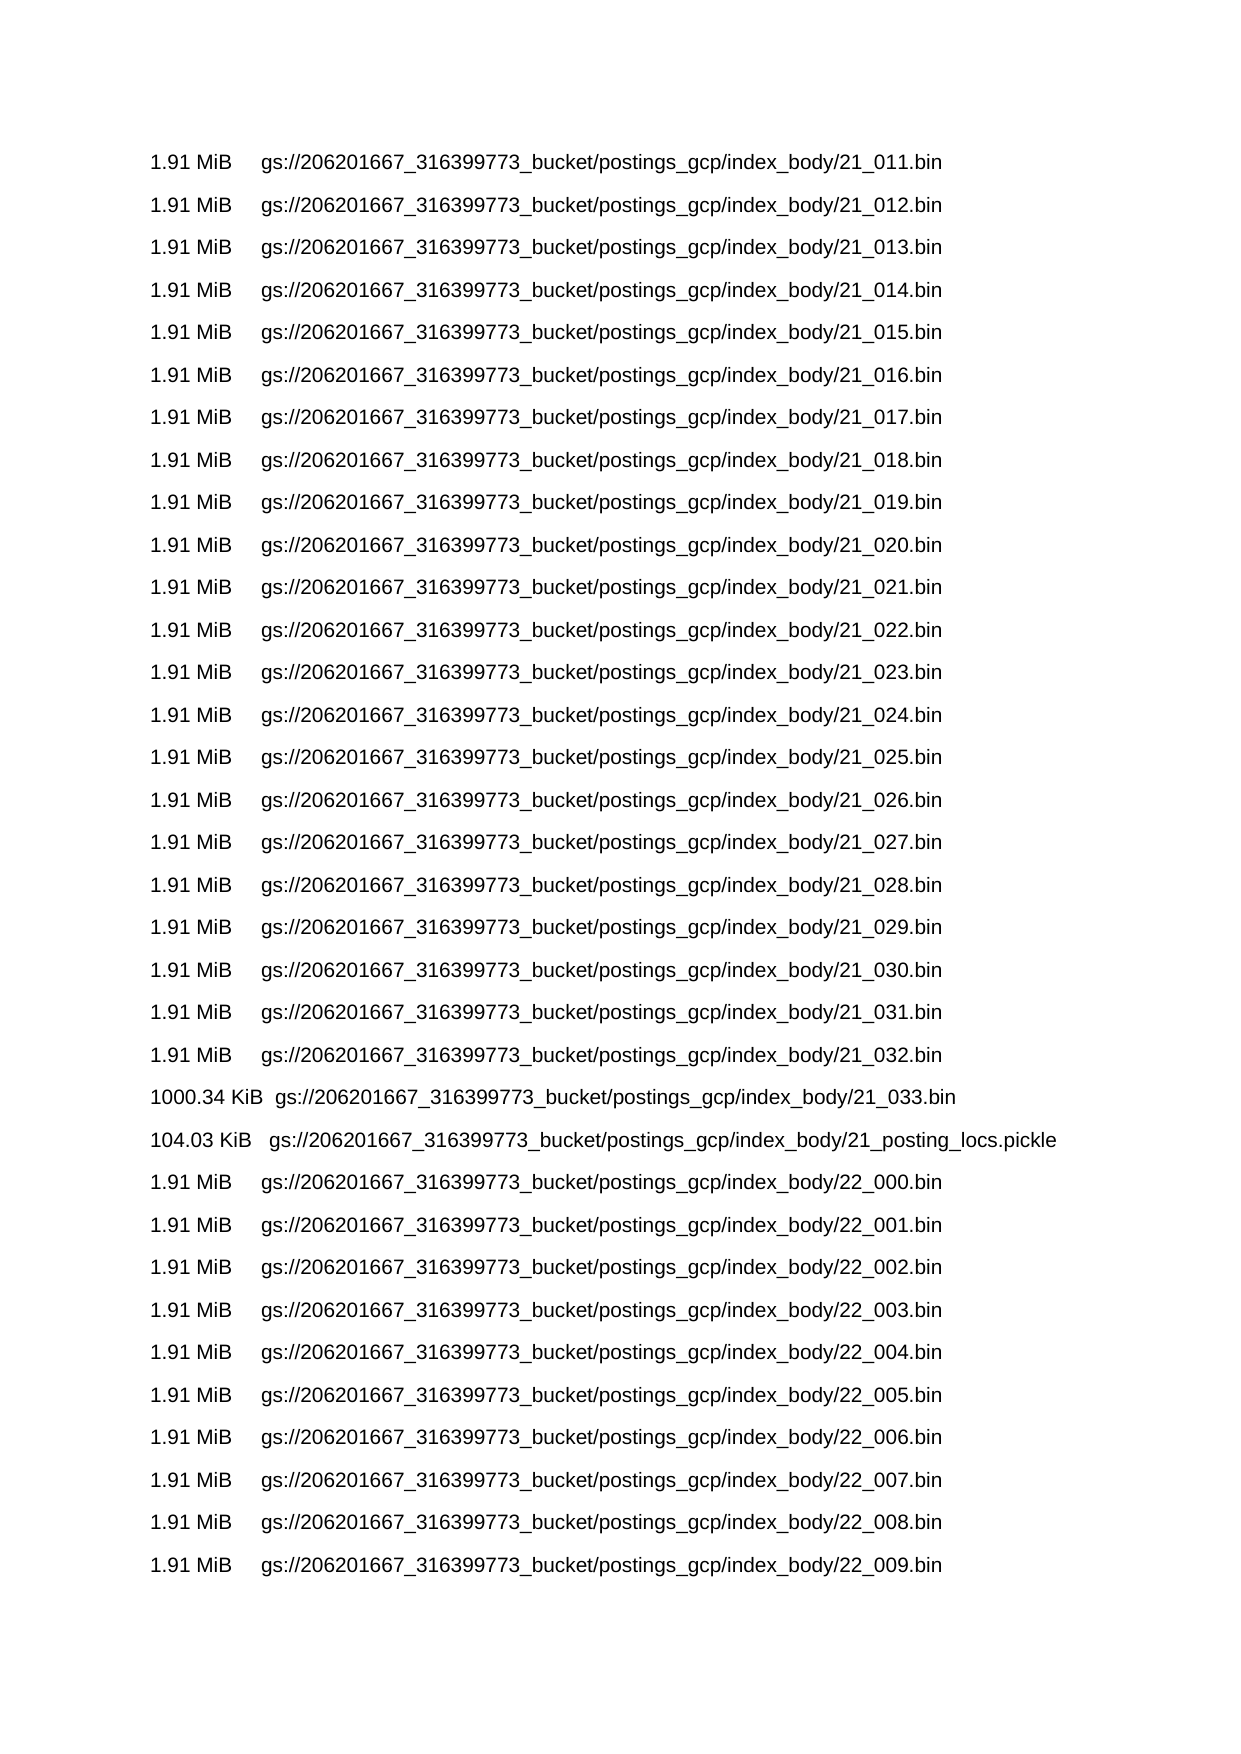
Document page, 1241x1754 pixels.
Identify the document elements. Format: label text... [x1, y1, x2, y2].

text 1.91 MiB gs://206201667_316399773_bucket/postings_gcp/index_body/21_032.bin [150, 1042, 1090, 1066]
text 1.91 MiB gs://206201667_316399773_bucket/postings_gcp/index_body/21_023.bin [150, 660, 1090, 684]
text 1.91 MiB gs://206201667_316399773_bucket/postings_gcp/index_body/21_026.bin [150, 787, 1090, 811]
text 1.91 MiB gs://206201667_316399773_bucket/postings_gcp/index_body/22_009.bin [150, 1552, 1090, 1576]
text 1.91 MiB gs://206201667_316399773_bucket/postings_gcp/index_body/21_019.bin [150, 490, 1090, 514]
text 1.91 MiB gs://206201667_316399773_bucket/postings_gcp/index_body/21_030.bin [150, 957, 1090, 981]
text 1.91 MiB gs://206201667_316399773_bucket/postings_gcp/index_body/21_014.bin [150, 277, 1090, 301]
text 1.91 MiB gs://206201667_316399773_bucket/postings_gcp/index_body/21_027.bin [150, 830, 1090, 854]
text 104.03 KiB gs://206201667_316399773_bucket/postings_gcp/index_body/21_posting_locs.pickle [150, 1127, 1090, 1151]
text 1.91 MiB gs://206201667_316399773_bucket/postings_gcp/index_body/21_029.bin [150, 915, 1090, 939]
text 1.91 MiB gs://206201667_316399773_bucket/postings_gcp/index_body/22_004.bin [150, 1340, 1090, 1364]
text 1.91 MiB gs://206201667_316399773_bucket/postings_gcp/index_body/21_024.bin [150, 702, 1090, 726]
text 1.91 MiB gs://206201667_316399773_bucket/postings_gcp/index_body/22_007.bin [150, 1467, 1090, 1491]
text 1.91 MiB gs://206201667_316399773_bucket/postings_gcp/index_body/21_018.bin [150, 447, 1090, 471]
text 1.91 MiB gs://206201667_316399773_bucket/postings_gcp/index_body/21_011.bin [150, 150, 1090, 174]
text 1.91 MiB gs://206201667_316399773_bucket/postings_gcp/index_body/21_017.bin [150, 405, 1090, 429]
text 1.91 MiB gs://206201667_316399773_bucket/postings_gcp/index_body/21_022.bin [150, 617, 1090, 641]
text 1.91 MiB gs://206201667_316399773_bucket/postings_gcp/index_body/21_015.bin [150, 320, 1090, 344]
text 1.91 MiB gs://206201667_316399773_bucket/postings_gcp/index_body/21_013.bin [150, 235, 1090, 259]
text 1.91 MiB gs://206201667_316399773_bucket/postings_gcp/index_body/22_002.bin [150, 1255, 1090, 1279]
text 1.91 MiB gs://206201667_316399773_bucket/postings_gcp/index_body/21_020.bin [150, 532, 1090, 556]
text 1.91 MiB gs://206201667_316399773_bucket/postings_gcp/index_body/22_003.bin [150, 1297, 1090, 1321]
text 1000.34 KiB gs://206201667_316399773_bucket/postings_gcp/index_body/21_033.bin [150, 1085, 1090, 1109]
text 1.91 MiB gs://206201667_316399773_bucket/postings_gcp/index_body/21_025.bin [150, 745, 1090, 769]
text 1.91 MiB gs://206201667_316399773_bucket/postings_gcp/index_body/22_001.bin [150, 1212, 1090, 1236]
text 1.91 MiB gs://206201667_316399773_bucket/postings_gcp/index_body/21_012.bin [150, 192, 1090, 216]
text 1.91 MiB gs://206201667_316399773_bucket/postings_gcp/index_body/21_031.bin [150, 1000, 1090, 1024]
text 1.91 MiB gs://206201667_316399773_bucket/postings_gcp/index_body/22_006.bin [150, 1425, 1090, 1449]
text 1.91 MiB gs://206201667_316399773_bucket/postings_gcp/index_body/22_000.bin [150, 1170, 1090, 1194]
text 1.91 MiB gs://206201667_316399773_bucket/postings_gcp/index_body/21_028.bin [150, 872, 1090, 896]
text 1.91 MiB gs://206201667_316399773_bucket/postings_gcp/index_body/22_005.bin [150, 1382, 1090, 1406]
text 1.91 MiB gs://206201667_316399773_bucket/postings_gcp/index_body/21_016.bin [150, 362, 1090, 386]
text 1.91 MiB gs://206201667_316399773_bucket/postings_gcp/index_body/21_021.bin [150, 575, 1090, 599]
text 1.91 MiB gs://206201667_316399773_bucket/postings_gcp/index_body/22_008.bin [150, 1510, 1090, 1534]
